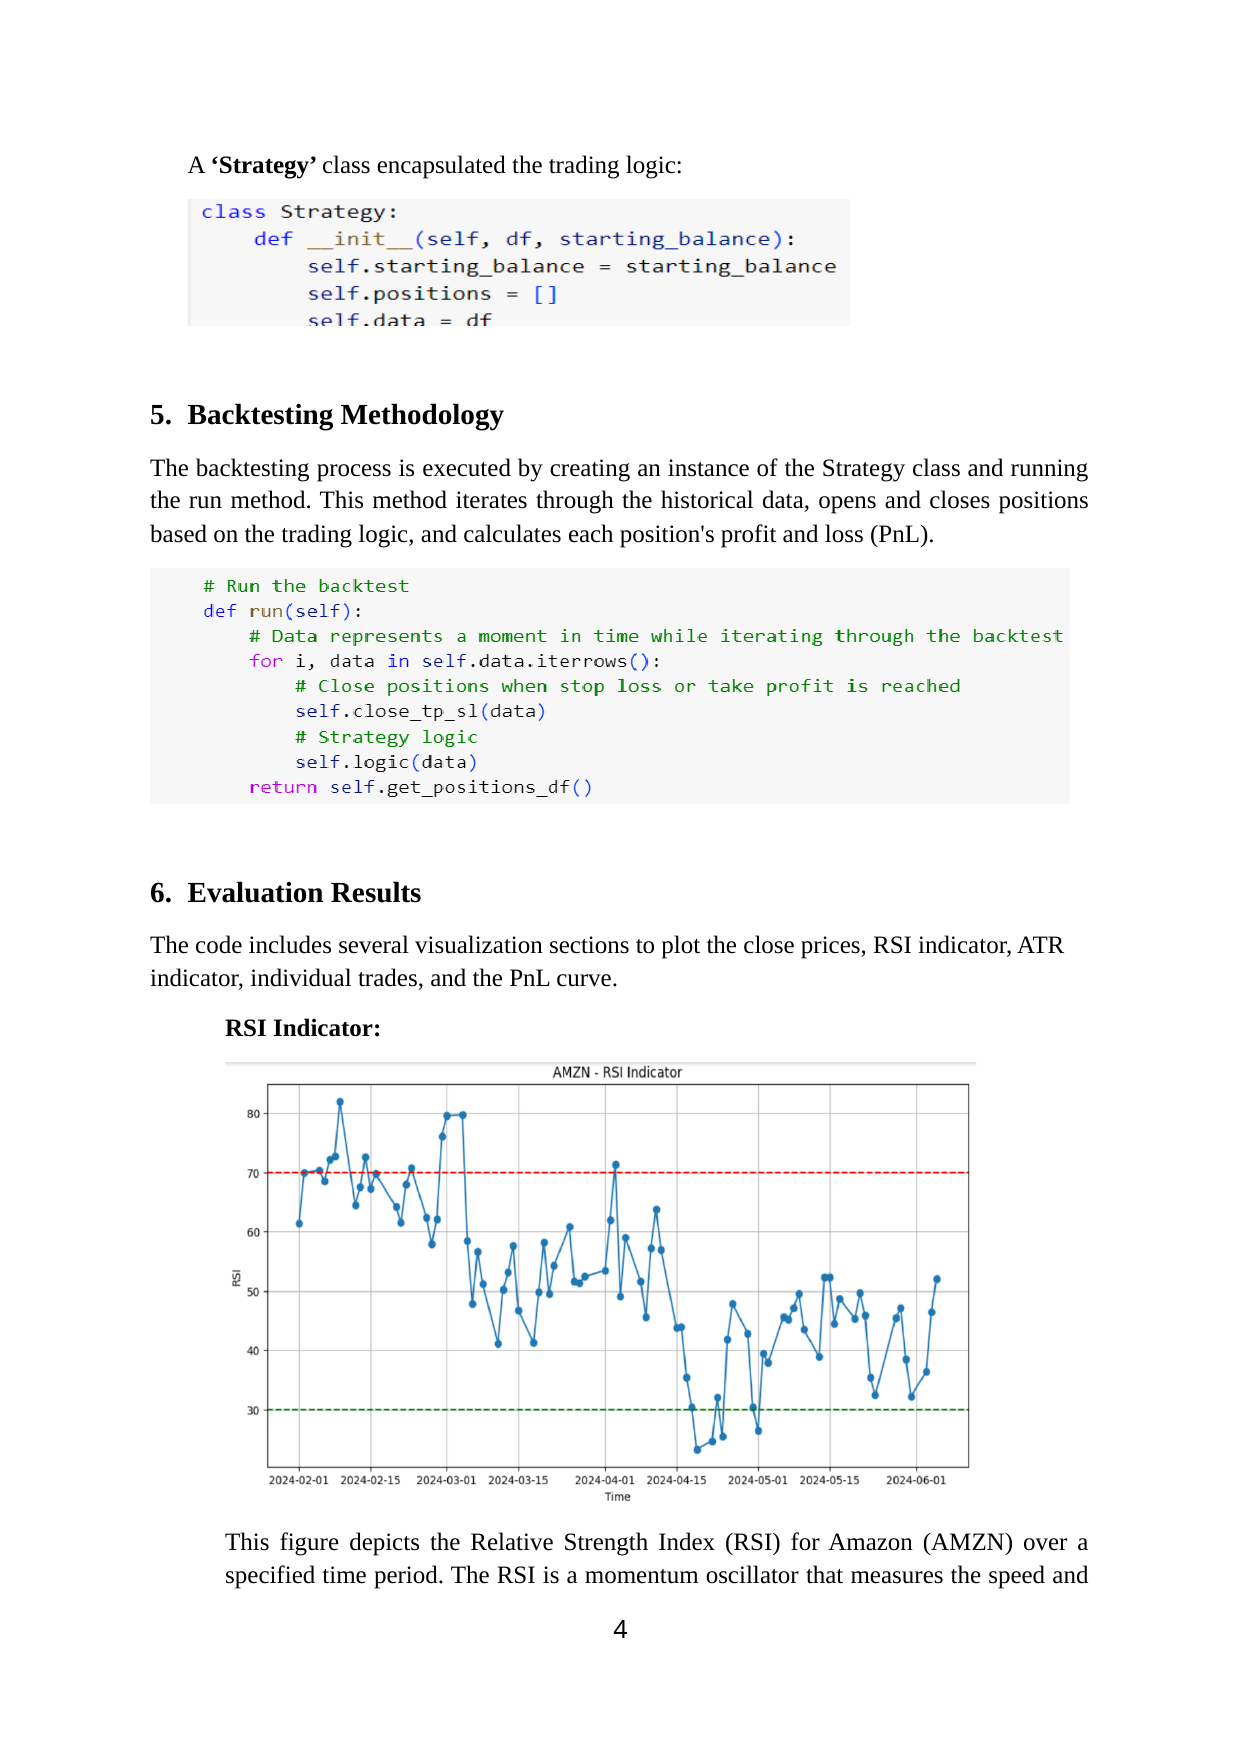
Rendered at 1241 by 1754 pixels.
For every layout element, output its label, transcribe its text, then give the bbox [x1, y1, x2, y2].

text RSI Indicator: [225, 1013, 1090, 1041]
picture [150, 568, 1069, 804]
picture [187, 199, 851, 326]
text The backtesting process is executed by creating an instance of the Strategy class and running the run method. This method iterates through the historical data, opens and closes positions based on the trading logic, and calculates each position's profit and loss (PnL). [150, 453, 1090, 547]
text A ‘Strategy’ class encapsulated the trading logic: [187, 150, 1090, 179]
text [225, 1527, 1090, 1588]
list Backtesting Methodology [150, 397, 1090, 431]
list Evaluation Results [150, 875, 1090, 908]
picture [225, 1062, 977, 1505]
text The code includes several visualization sections to plot the close prices, RSI indicator, ATR indicator, individual trades, and the PnL curve. [150, 930, 1090, 992]
